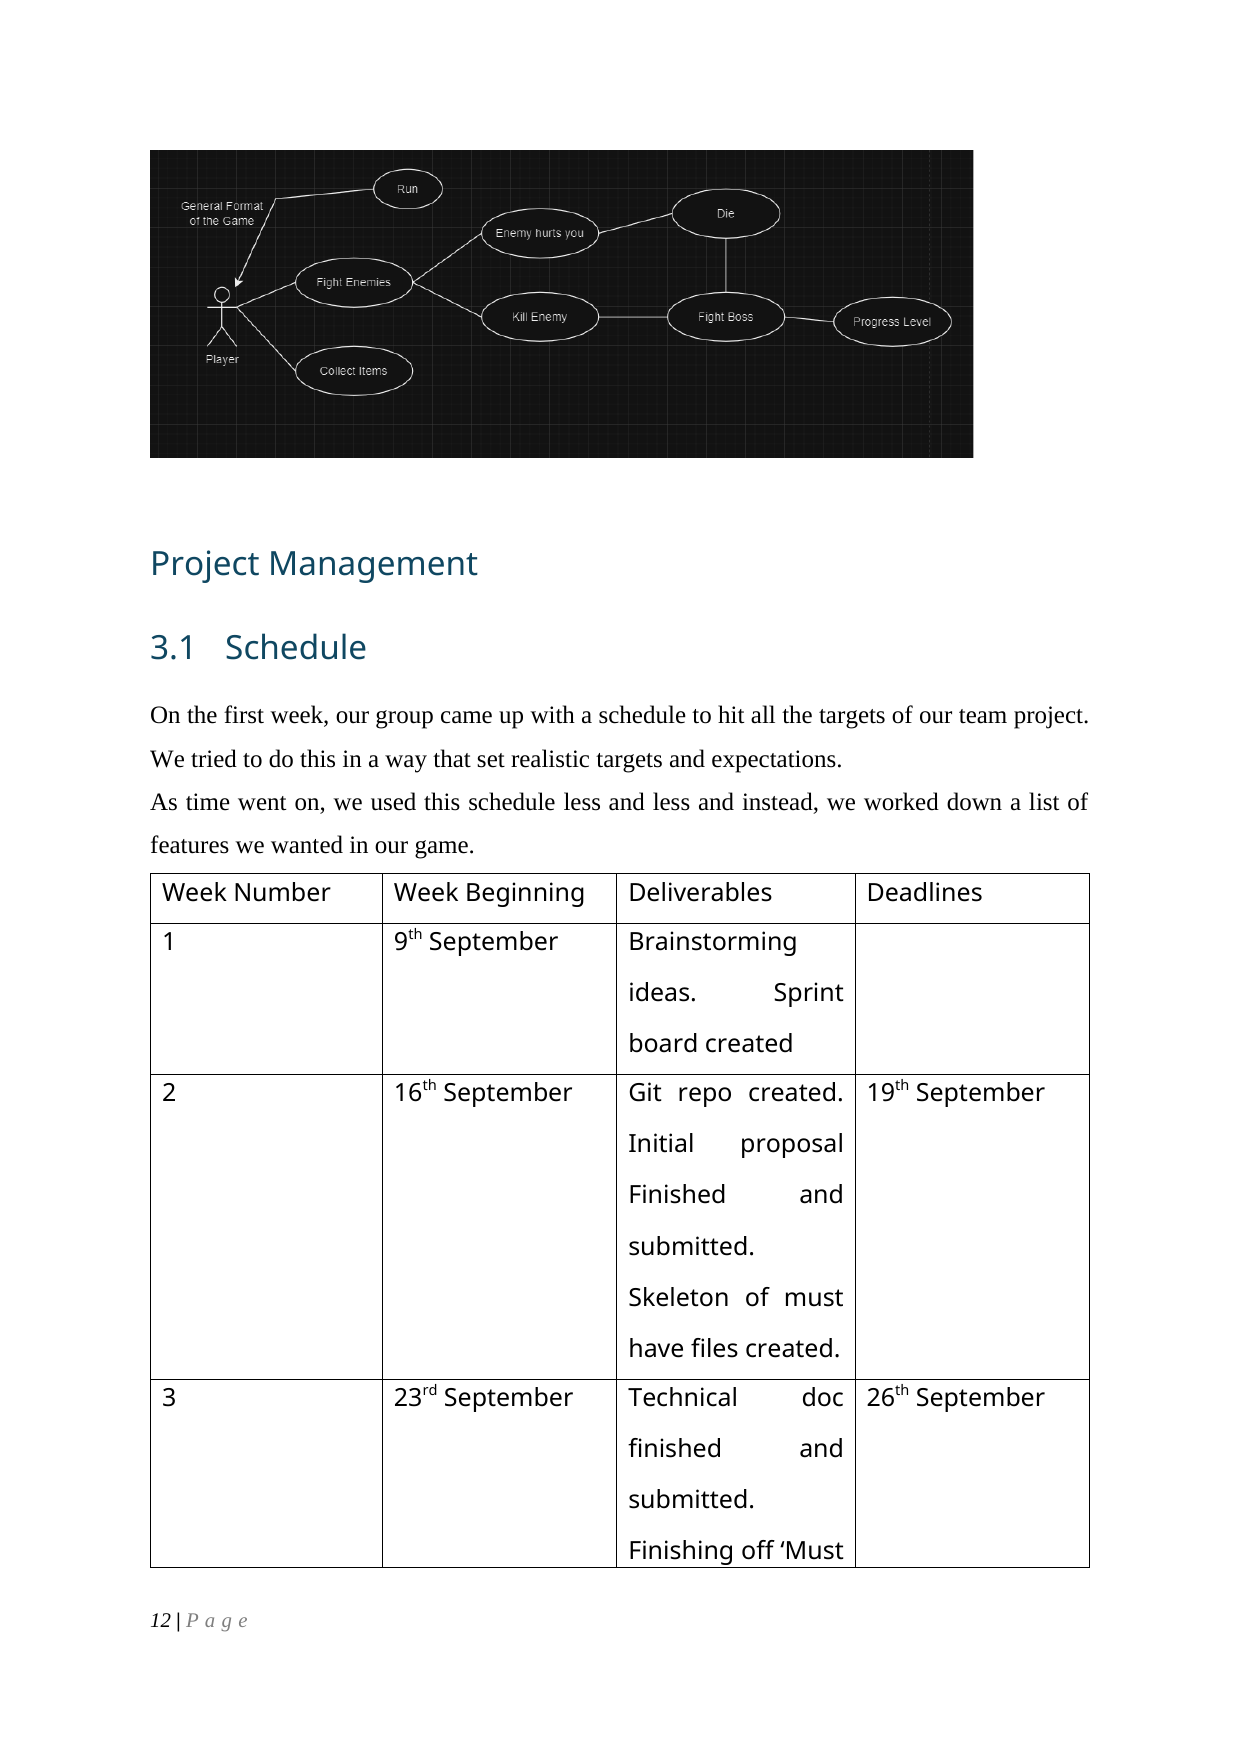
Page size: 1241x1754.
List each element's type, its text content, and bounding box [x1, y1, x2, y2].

table_cell 2 [151, 1075, 382, 1378]
table_cell 3 [151, 1380, 382, 1567]
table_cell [617, 1380, 855, 1567]
table_cell [856, 924, 1089, 1074]
table_header Week Number [151, 874, 382, 922]
text As time went on, we used this schedule less and less and instead, we worked down a list of features we wanted in our game. [150, 787, 1090, 859]
table_cell 1 [151, 924, 382, 1074]
text On the first week, our group came up with a schedule to hit all the targets of our team project. We tried to do this in a way that set realistic targets and expectations. [150, 701, 1090, 772]
table_cell 19th September [856, 1075, 1089, 1378]
subtitle Schedule [150, 624, 1090, 669]
subtitle Project Management [150, 539, 1090, 585]
table_cell Brainstorming ideas. Sprint board created [617, 924, 855, 1074]
table_header Deadlines [856, 874, 1089, 922]
table_cell 26th September [856, 1380, 1089, 1567]
table_cell 23rd September [383, 1380, 616, 1567]
picture [150, 150, 974, 458]
table_cell 9th September [383, 924, 616, 1074]
table_cell Git repo created. Initial proposal Finished and submitted. Skeleton of must have files created. [617, 1075, 855, 1378]
table_cell 16th September [383, 1075, 616, 1378]
table_header Week Beginning [383, 874, 616, 922]
table_header Deliverables [617, 874, 855, 922]
